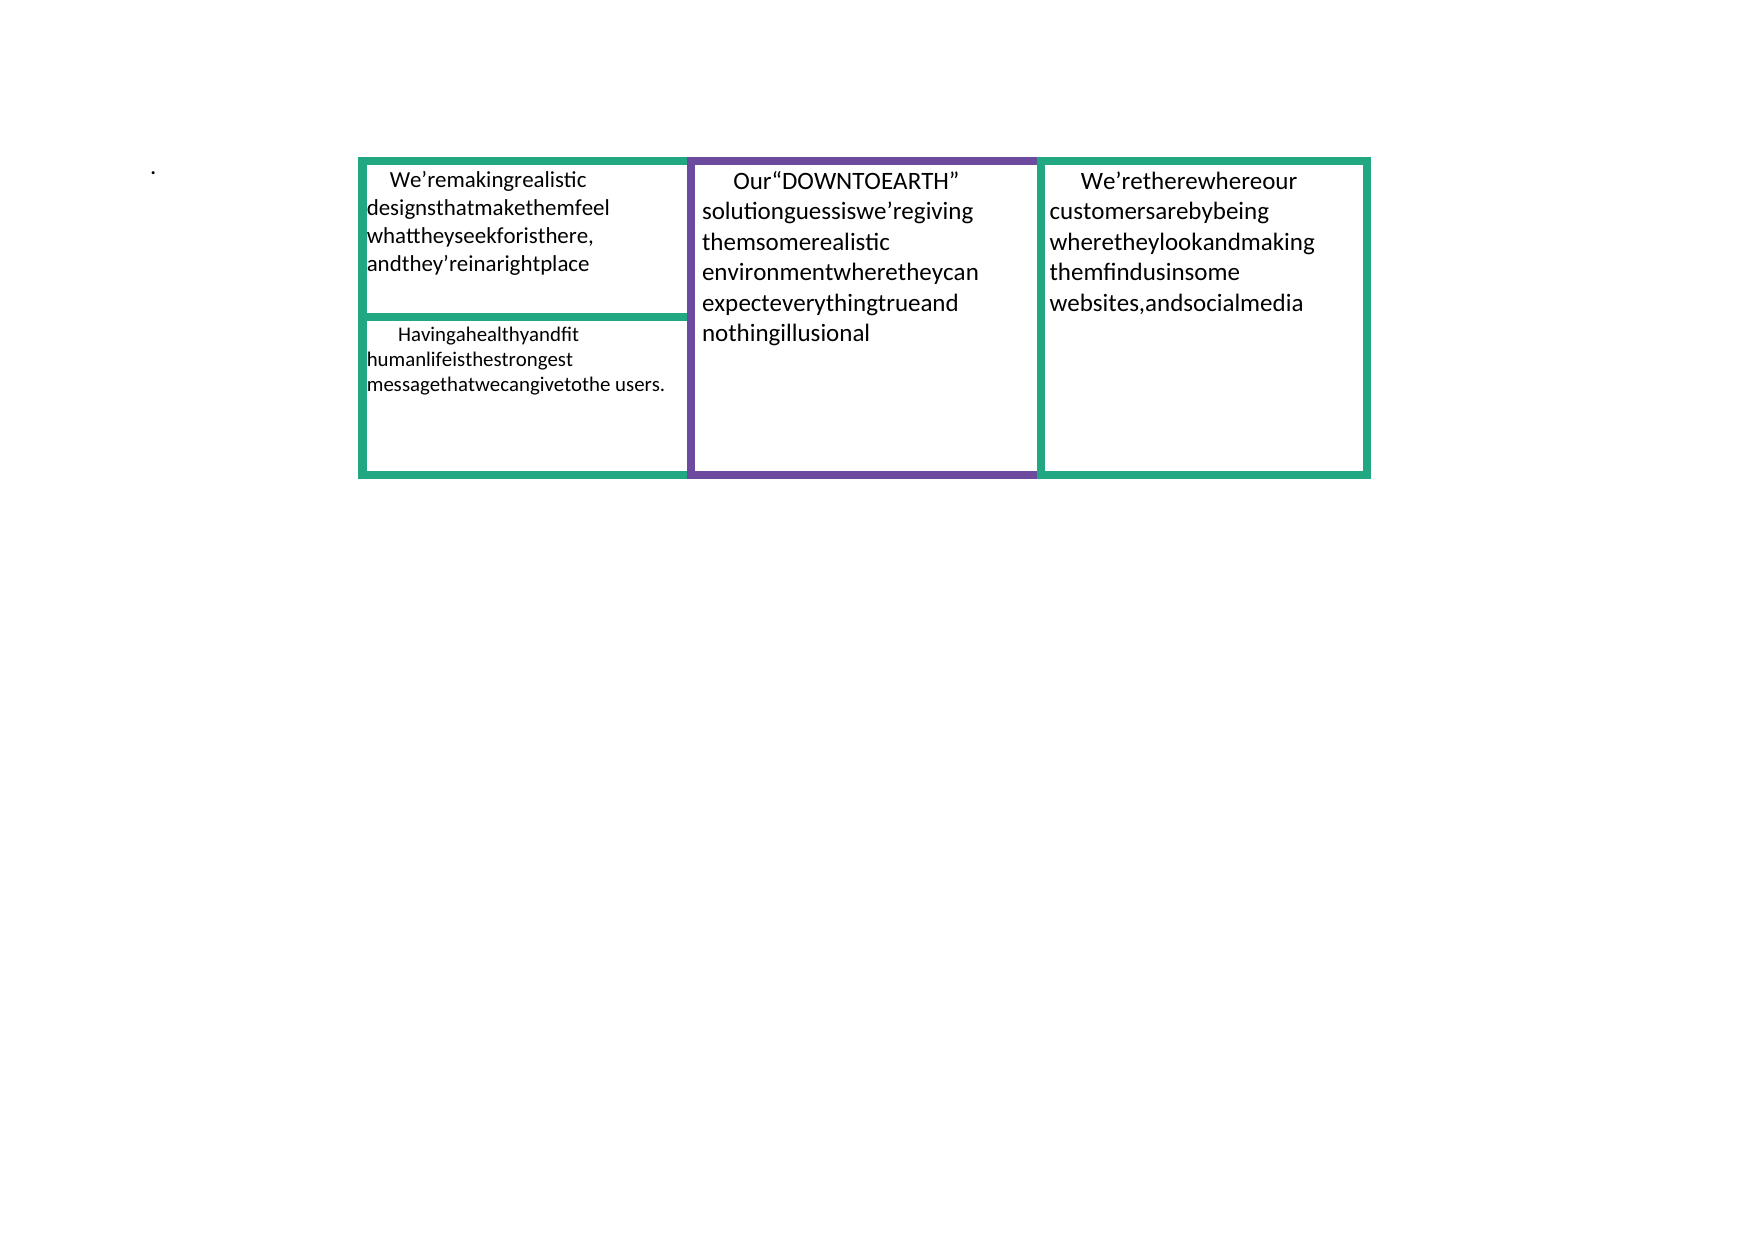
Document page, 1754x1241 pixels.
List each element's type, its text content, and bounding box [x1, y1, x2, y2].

table_cell Havingahealthyandfit humanlifeisthestrongest messagethatwecangivetothe users. [367, 321, 687, 471]
table_header Our“DOWNTOEARTH” solutionguessiswe’regiving themsomerealistic environmentwheretheycan expecteverythingtrueand nothingillusional [695, 165, 1037, 471]
text . [150, 150, 1604, 181]
table_header We’remakingrealistic designsthatmakethemfeel whattheyseekforisthere, andthey’reinarightplace [367, 165, 687, 312]
table_header We’retherewhereour customersarebybeing wheretheylookandmaking themfindusinsome websites,andsocialmedia [1045, 165, 1363, 471]
